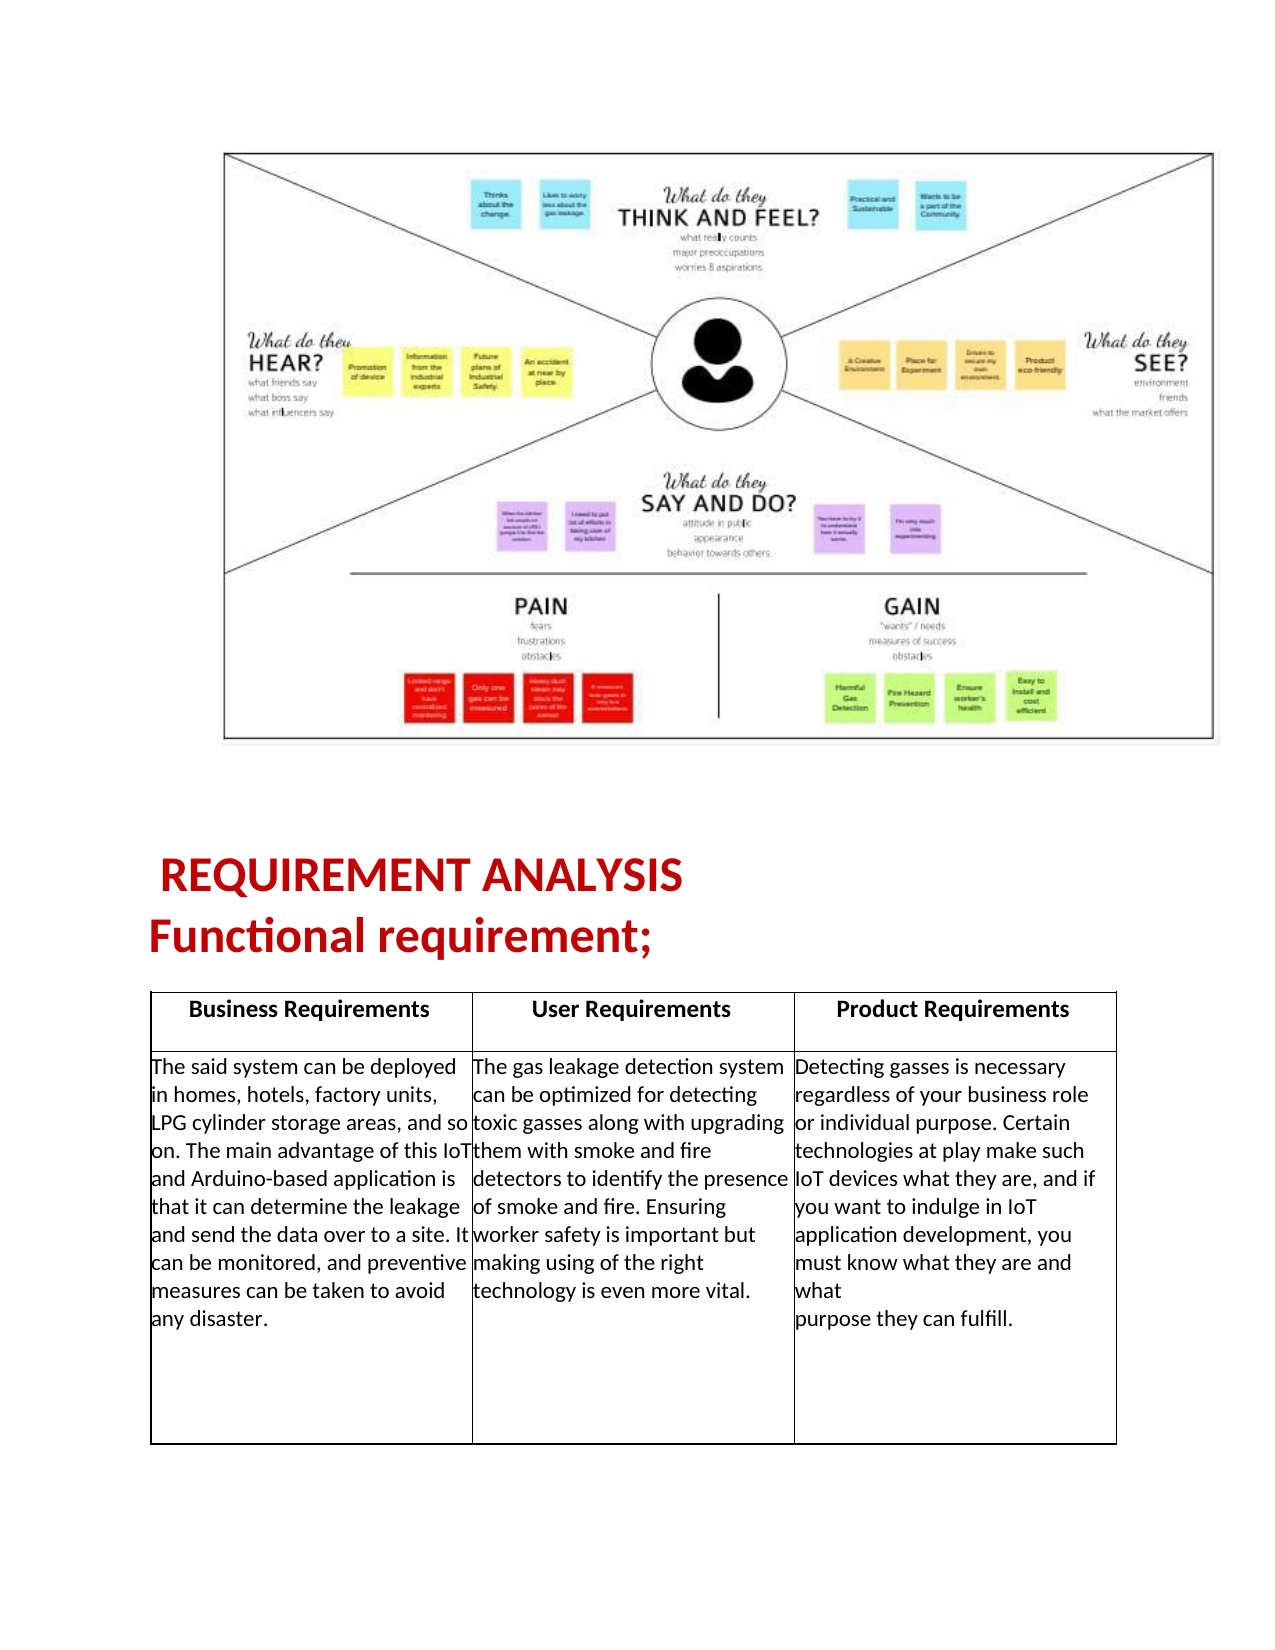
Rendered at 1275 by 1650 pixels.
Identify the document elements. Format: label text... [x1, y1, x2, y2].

table_cell Detecting gasses is necessary regardless of your business role or individual purpose. Certain technologies at play make such IoT devices what they are, and if you want to indulge in IoT application development, you must know what they are and what purpose they can fulfill. [795, 1052, 1116, 1443]
table_header Product Requirements [795, 993, 1116, 1051]
table_header User Requirements [473, 993, 794, 1051]
table_cell The said system can be deployed in homes, hotels, factory units, LPG cylinder storage areas, and so on. The main advantage of this IoT and Arduino-based application is that it can determine the leakage and send the data over to a site. It can be monitored, and preventive measures can be taken to avoid any disaster. [152, 1052, 472, 1443]
text REQUIREMENT ANALYSIS [148, 842, 1125, 903]
picture [222, 150, 1221, 746]
table_cell The gas leakage detection system can be optimized for detecting toxic gasses along with upgrading them with smoke and fire detectors to identify the presence of smoke and fire. Ensuring worker safety is important but making using of the right technology is even more vital. [473, 1052, 794, 1443]
text Functional requirement; [148, 903, 1125, 964]
table_header Business Requirements [152, 993, 472, 1051]
